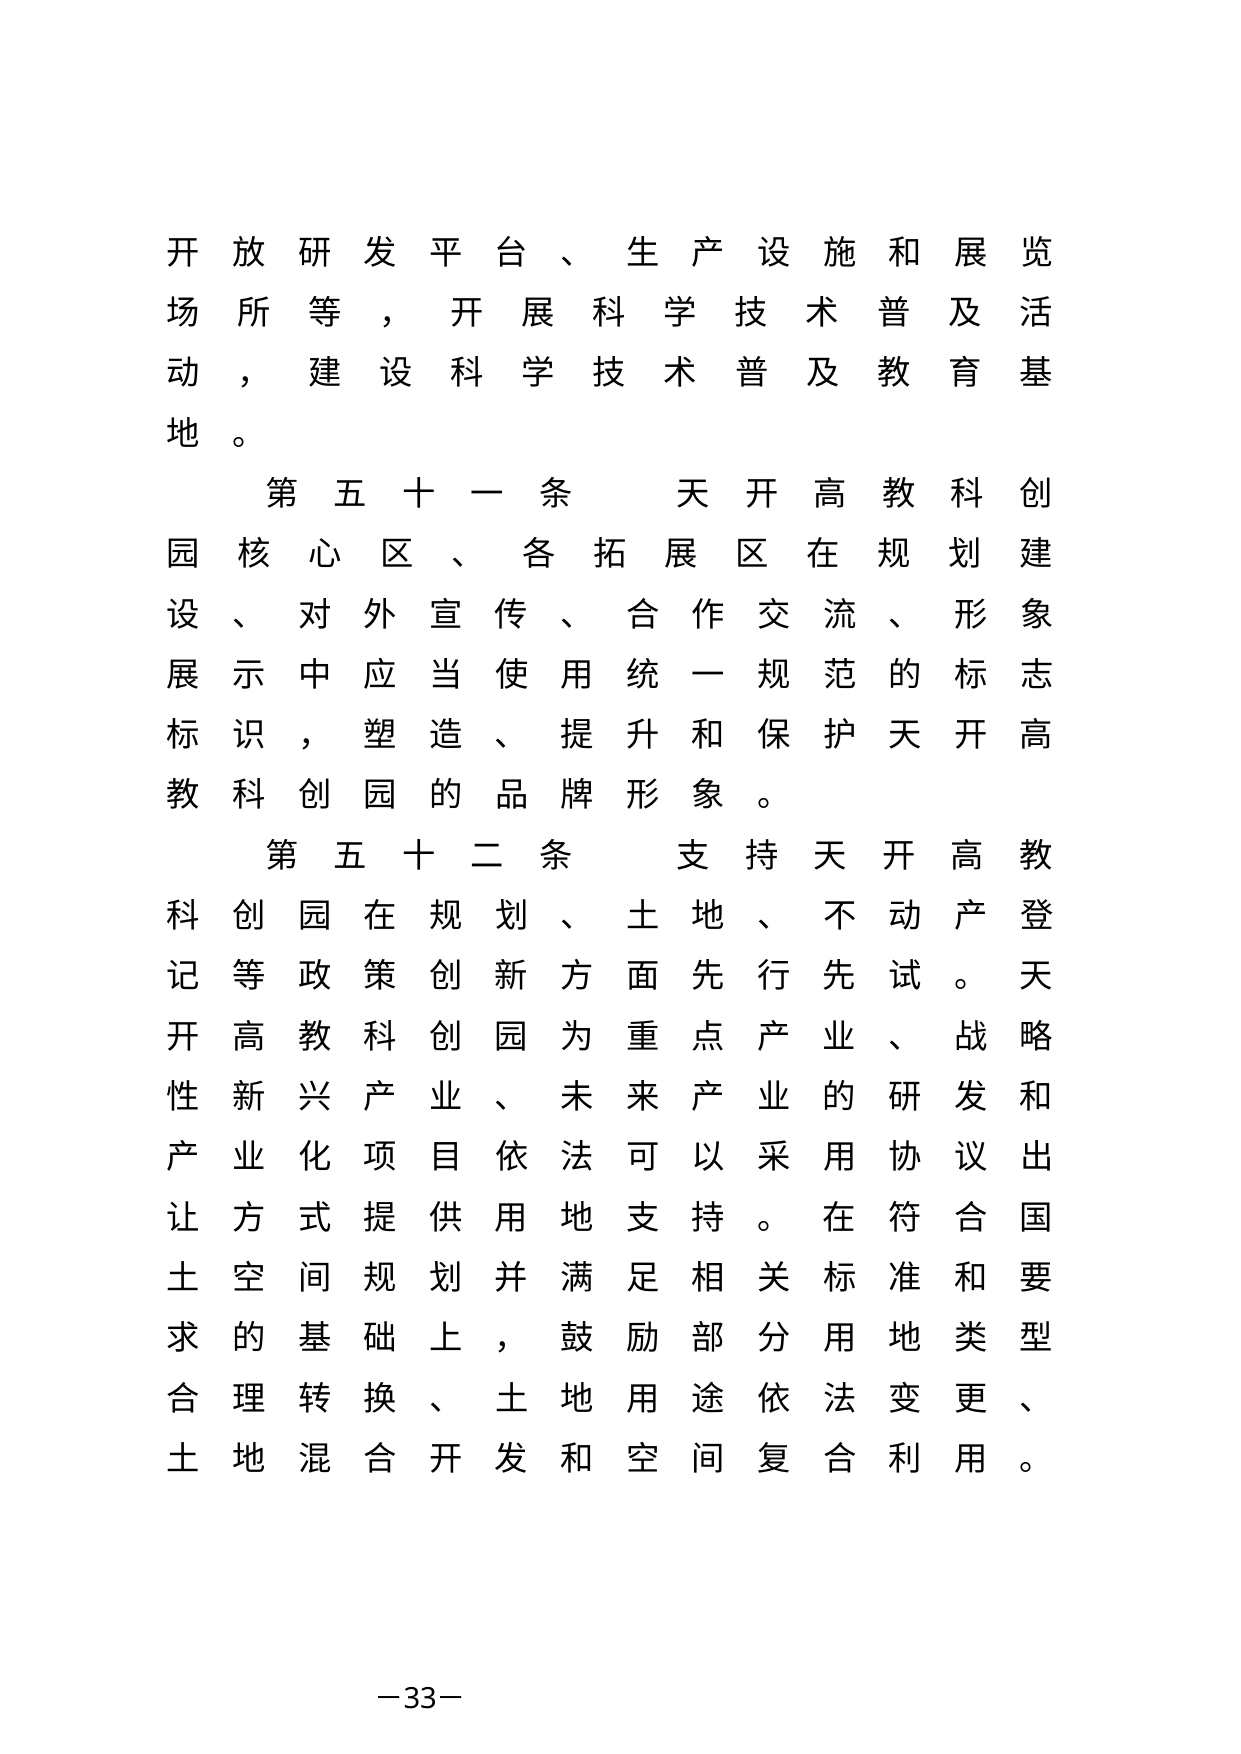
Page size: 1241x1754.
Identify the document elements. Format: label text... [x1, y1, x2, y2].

text 第五十一条 天开高教科创园核心区、各拓展区在规划建设、对外宣传、合作交流、形象展示中应当使用统一规范的标志标识，塑造、提升和保护天开高教科创园的品牌形象。 [167, 461, 1085, 822]
text 第五十二条 支持天开高教科创园在规划、土地、不动产登记等政策创新方面先行先试。天开高教科创园为重点产业、战略性新兴产业、未来产业的研发和产业化项目依法可以采用协议出让方式提供用地支持。在符合国土空间规划并满足相关标准和要求的基础上，鼓励部分用地类型合理转换、土地用途依法变更、土地混合开发和空间复合利用。 [167, 822, 1085, 1486]
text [167, 219, 1085, 461]
